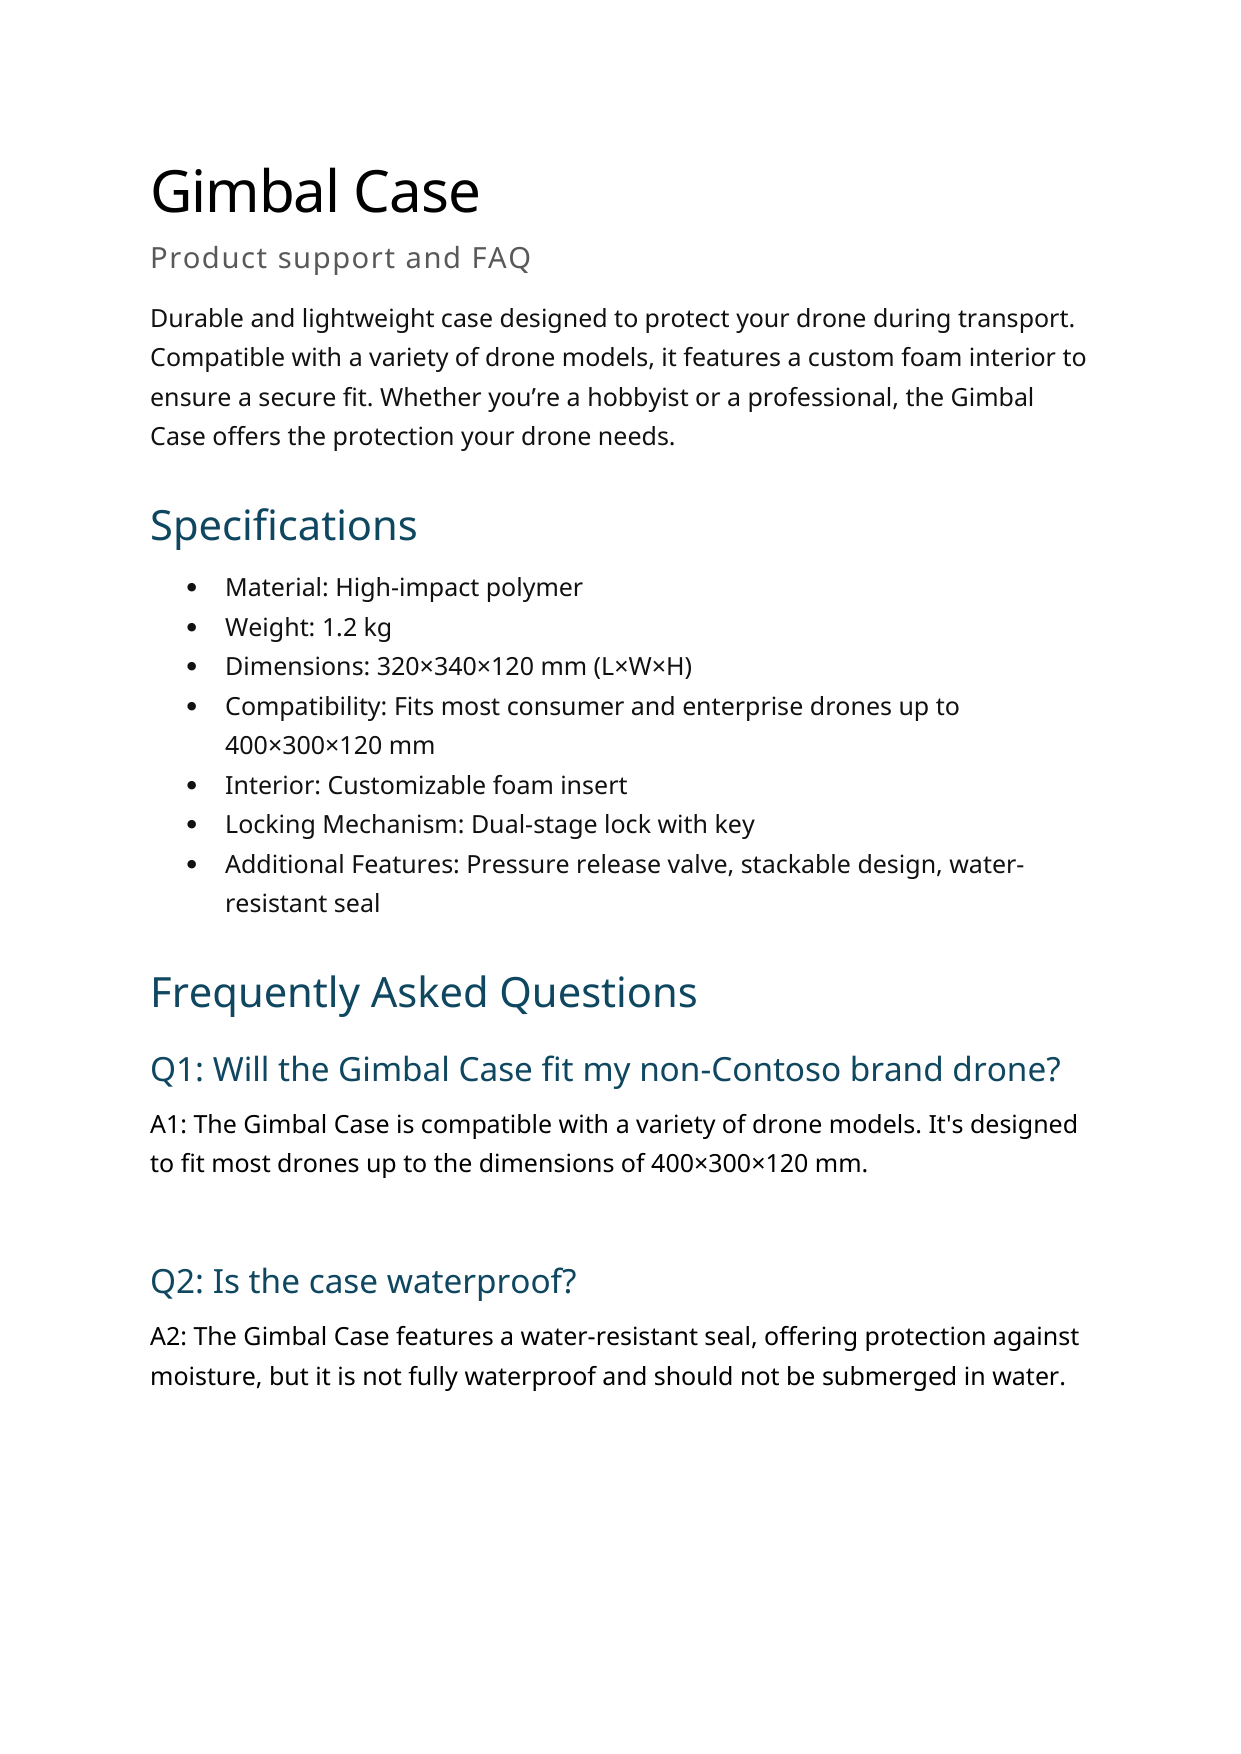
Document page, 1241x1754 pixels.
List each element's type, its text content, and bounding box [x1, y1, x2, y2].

text A1: The Gimbal Case is compatible with a variety of drone models. It's designed to fit most drones up to the dimensions of 400×300×120 mm. [150, 1106, 1090, 1180]
text A2: The Gimbal Case features a water-resistant seal, offering protection against moisture, but it is not fully waterproof and should not be submerged in water. [150, 1319, 1090, 1392]
title Gimbal Case [150, 150, 1090, 229]
text Durable and lightweight case designed to protect your drone during transport. Compatible with a variety of drone models, it features a custom foam interior to ensure a secure fit. Whether you’re a hobbyist or a professional, the Gimbal Case offers the protection your drone needs. [150, 300, 1090, 453]
list Locking Mechanism: Dual-stage lock with key [187, 807, 1090, 841]
subtitle Frequently Asked Questions [150, 963, 1090, 1019]
list Additional Features: Pressure release valve, stackable design, water-resistant seal [187, 846, 1090, 920]
list Dimensions: 320×340×120 mm (L×W×H) [187, 649, 1090, 683]
list Interior: Customizable foam insert [187, 767, 1090, 801]
subtitle Specifications [150, 496, 1090, 553]
list Material: High-impact polymer [187, 570, 1090, 604]
subtitle Q2: Is the case waterproof? [150, 1258, 1090, 1303]
subtitle Product support and FAQ [150, 238, 1090, 277]
list Compatibility: Fits most consumer and enterprise drones up to 400×300×120 mm [187, 688, 1090, 762]
list Weight: 1.2 kg [187, 609, 1090, 643]
subtitle Q1: Will the Gimbal Case fit my non-Contoso brand drone? [150, 1045, 1090, 1091]
